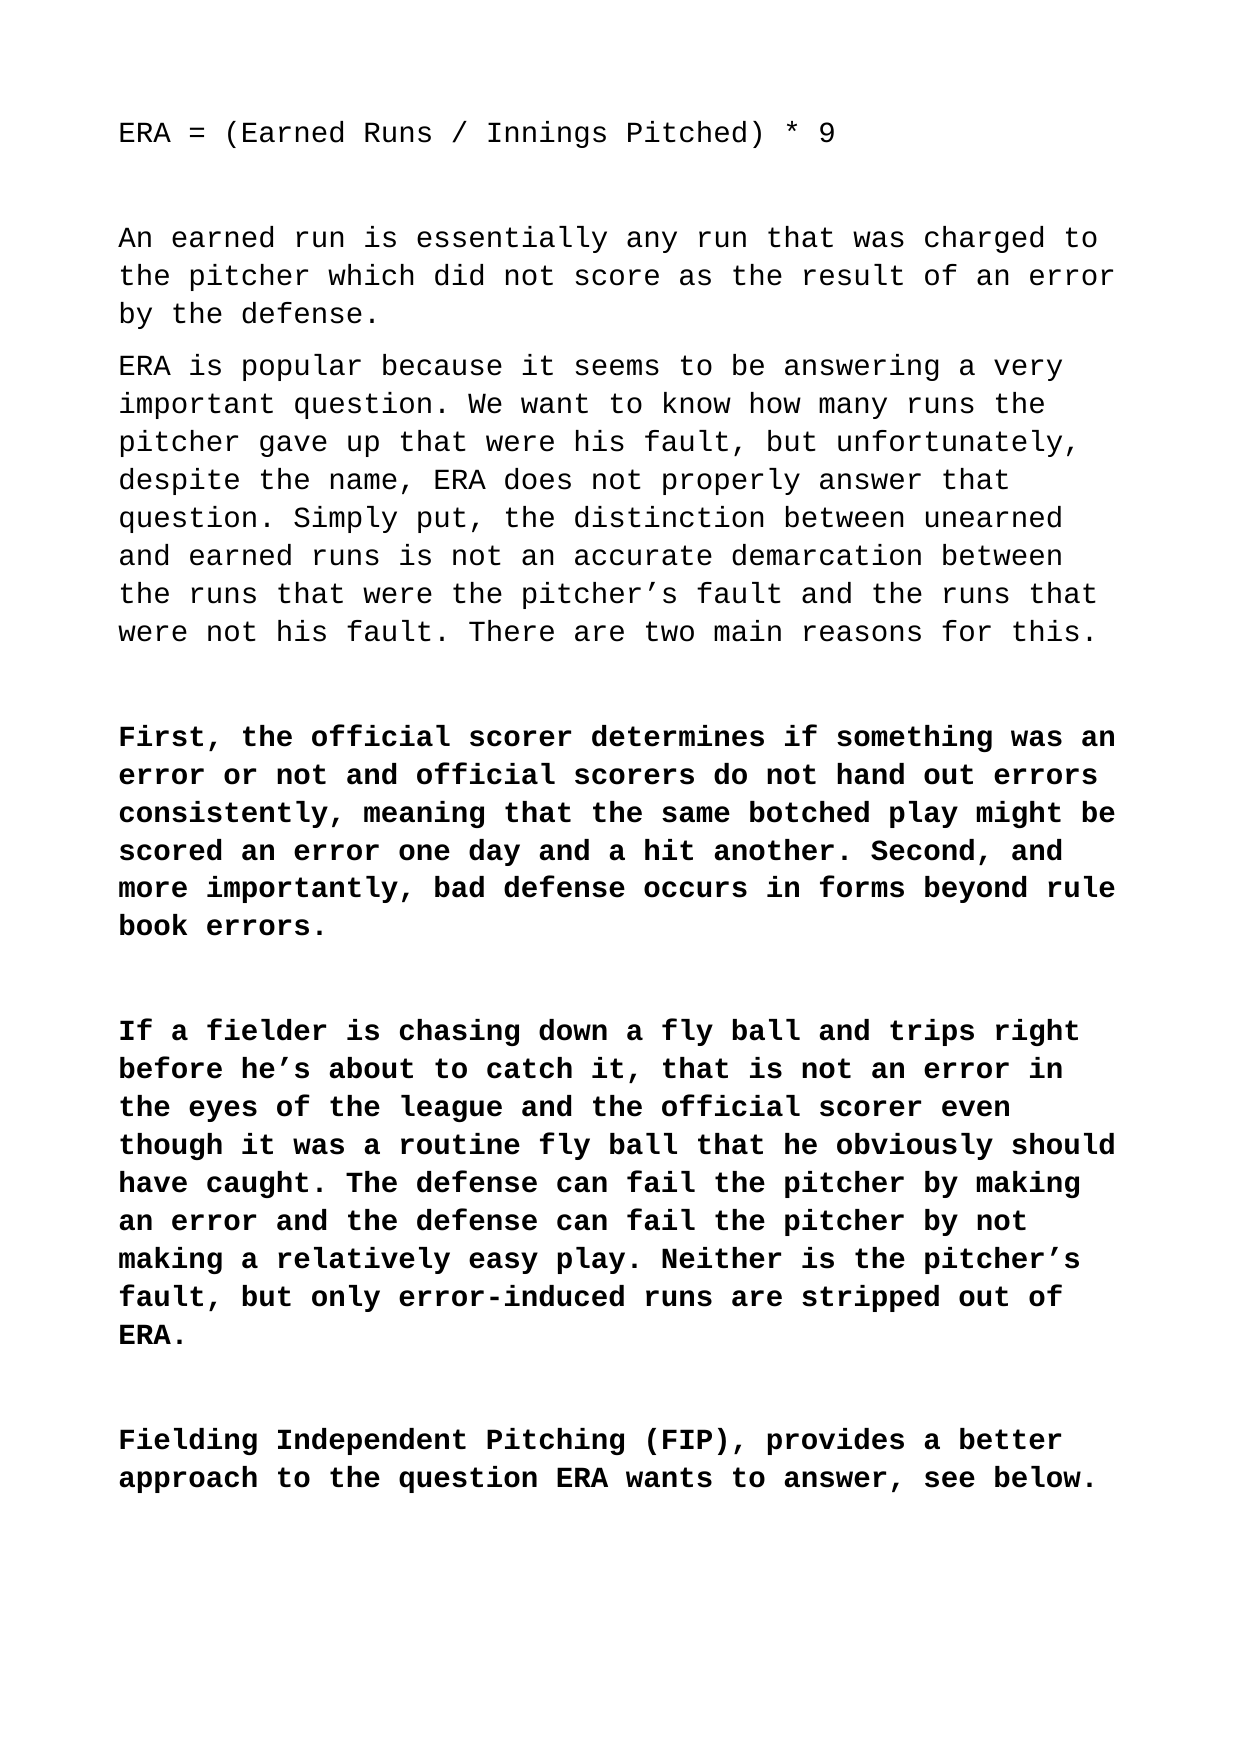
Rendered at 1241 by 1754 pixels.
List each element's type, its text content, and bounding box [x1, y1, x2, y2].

text Fielding Independent Pitching (FIP), provides a better approach to the question ERA wants to answer, see below. [118, 1425, 1122, 1496]
text First, the official scorer determines if something was an error or not and official scorers do not hand out errors consistently, meaning that the same botched play might be scored an error one day and a hit another. Second, and more importantly, bad defense occurs in forms beyond rule book errors. [118, 722, 1122, 944]
text ERA is popular because it seems to be answering a very important question. We want to know how many runs the pitcher gave up that were his fault, but unfortunately, despite the name, ERA does not properly answer that question. Simply put, the distinction between unearned and earned runs is not an accurate demarcation between the runs that were the pitcher’s fault and the runs that were not his fault. There are two main reasons for this. [118, 351, 1122, 650]
text An earned run is essentially any run that was charged to the pitcher which did not score as the result of an error by the defense. [118, 223, 1122, 332]
text ERA = (Earned Runs / Innings Pitched) * 9 [118, 118, 1122, 151]
text If a fielder is chasing down a fly ball and trips right before he’s about to catch it, that is not an error in the eyes of the league and the official scorer even though it was a routine fly ball that he obviously should have caught. The defense can fail the pitcher by making an error and the defense can fail the pitcher by not making a relatively easy play. Neither is the pitcher’s fault, but only error-induced runs are stripped out of ERA. [118, 1016, 1122, 1353]
